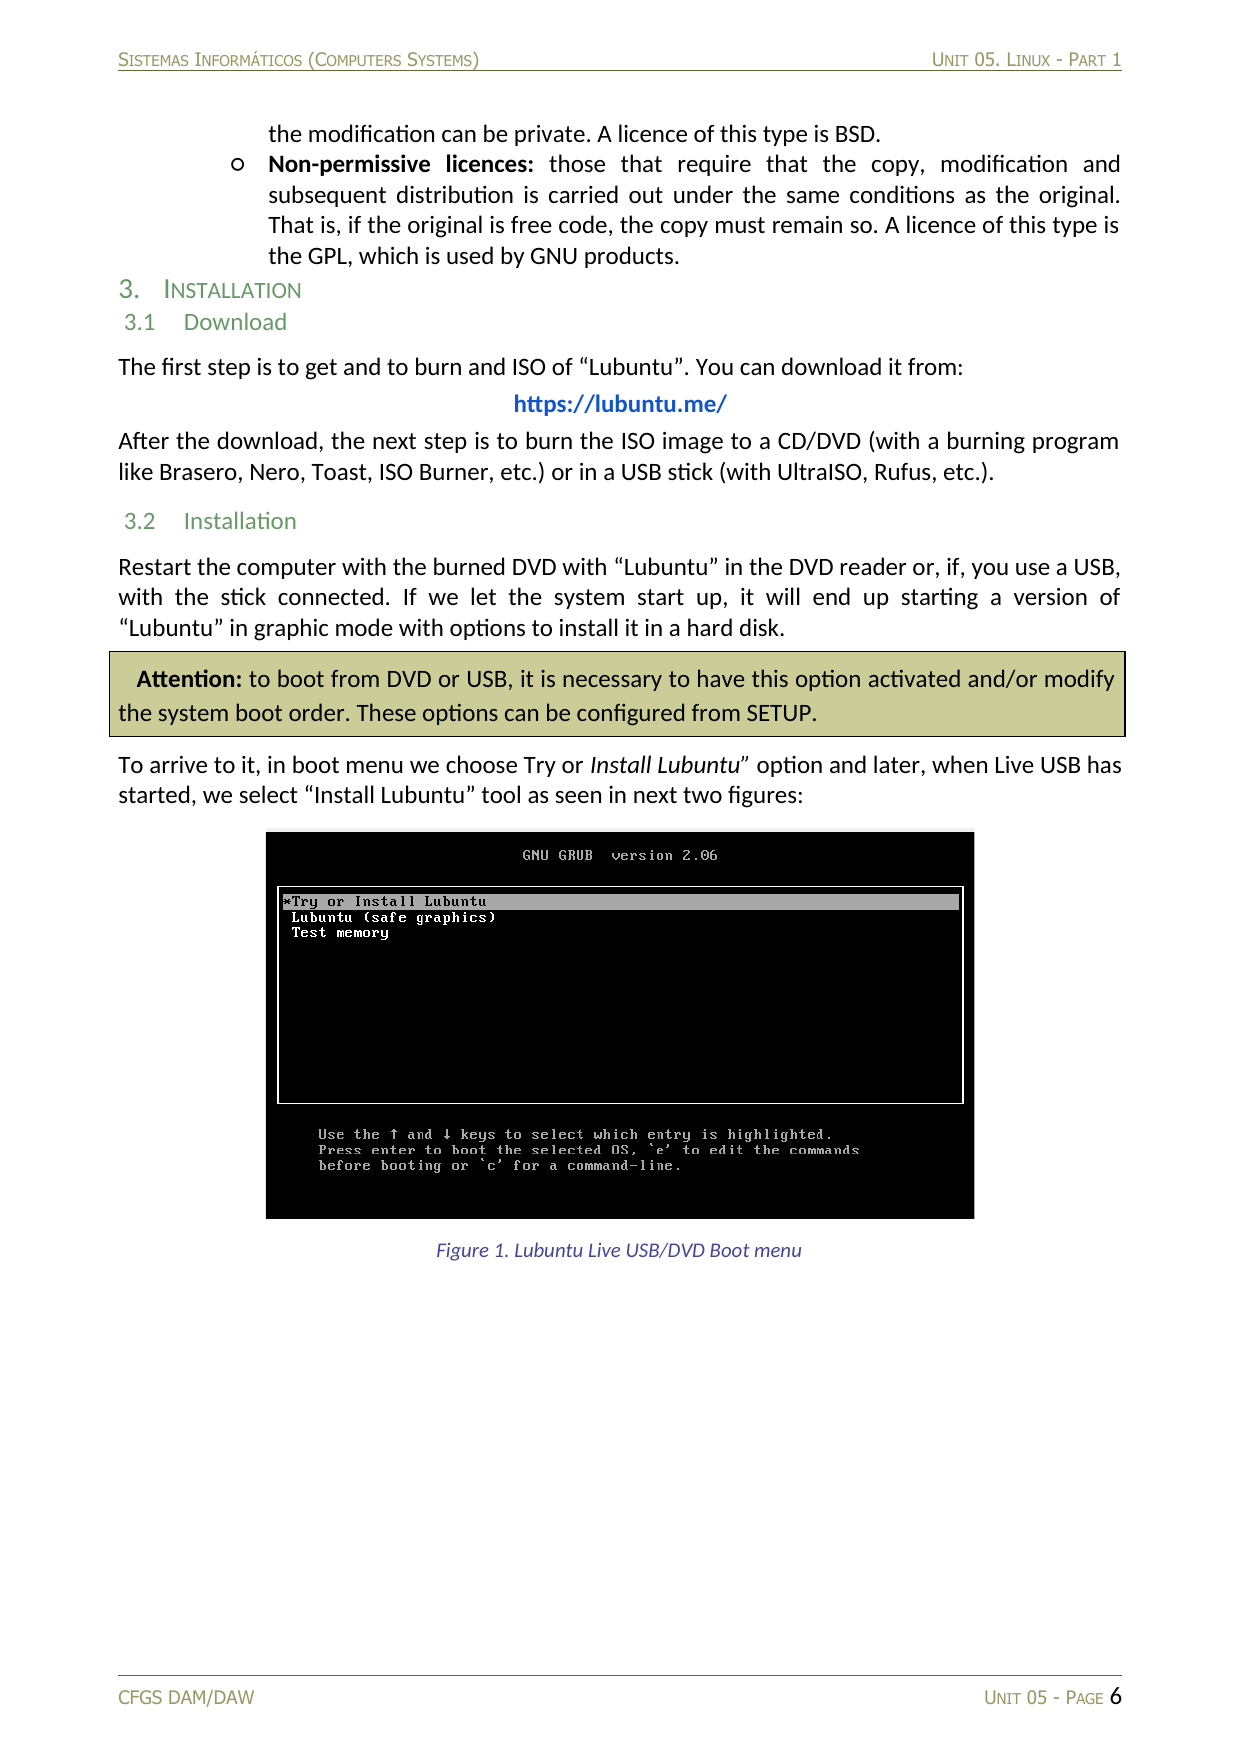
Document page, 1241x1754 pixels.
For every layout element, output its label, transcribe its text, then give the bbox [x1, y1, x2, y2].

text To arrive to it, in boot menu we choose Try or Install Lubuntu” option and later, when Live USB has started, we select “Install Lubuntu” tool as seen in next two figures: [118, 749, 1122, 810]
subtitle Installation [118, 271, 1122, 306]
text Figure 1. Lubuntu Live USB/DVD Boot menu [118, 1237, 1122, 1262]
text The first step is to get and to burn and ISO of “Lubuntu”. You can download it from: [118, 352, 1122, 382]
text Restart the computer with the burned DVD with “Lubuntu” in the DVD reader or, if, you use a USB, with the stick connected. If we let the system start up, it will end up starting a version of “Lubuntu” in graphic mode with options to install it in a hard disk. [118, 551, 1122, 642]
subtitle Installation [118, 505, 1122, 536]
text https://lubuntu.me/ [118, 388, 1122, 419]
picture [265, 828, 975, 1219]
subtitle Download [118, 306, 1122, 337]
text ❕ Attention: to boot from DVD or USB, it is necessary to have this option activated and/or modify the system boot order. These options can be configured from SETUP. [110, 652, 1124, 736]
text After the download, the next step is to burn the ISO image to a CD/DVD (with a burning program like Brasero, Nero, Toast, ISO Burner, etc.) or in a USB stick (with UltraISO, Rufus, etc.). [118, 426, 1122, 487]
list Non-permissive licences: those that require that the copy, modification and subsequent distribution is carried out under the same conditions as the original. That is, if the original is free code, the copy must remain so. A licence of this type is the GPL, which is used by GNU products. [231, 148, 1122, 271]
